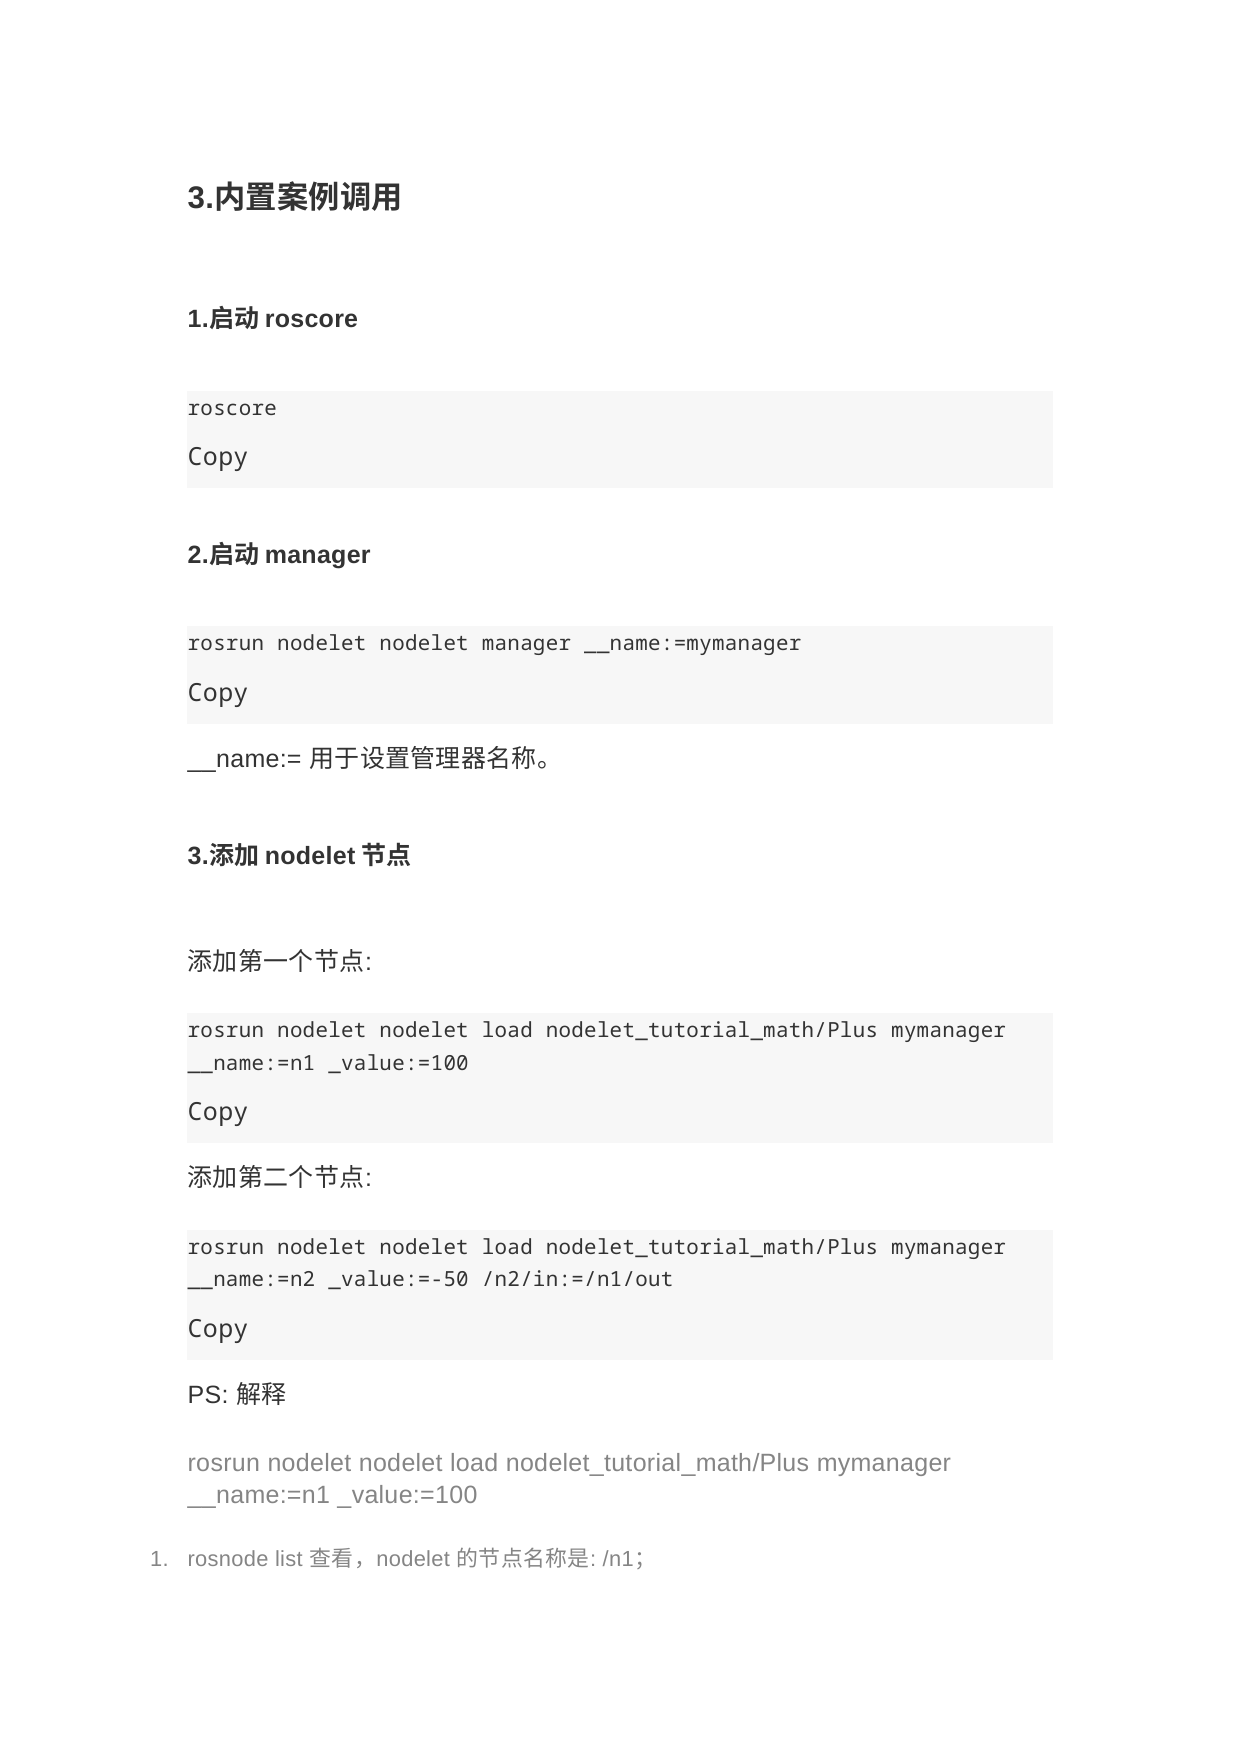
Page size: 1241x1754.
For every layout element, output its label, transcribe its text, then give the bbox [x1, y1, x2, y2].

text roscore [187, 391, 1053, 423]
text PS: 解释 [187, 1360, 1053, 1425]
text 添加第二个节点: [187, 1143, 1053, 1208]
text Copy [187, 1078, 1053, 1143]
subtitle 1.启动roscore [187, 284, 1053, 349]
subtitle 2.启动manager [187, 520, 1053, 585]
subtitle 3.添加nodelet节点 [187, 821, 1053, 886]
text rosrun nodelet nodelet load nodelet_tutorial_math/Plus mymanager __name:=n1 _value:=100 [187, 1013, 1053, 1078]
text 添加第一个节点: [187, 927, 1053, 992]
list rosnode list 查看，nodelet 的节点名称是: /n1； [150, 1540, 1053, 1573]
text Copy [187, 1295, 1053, 1360]
text rosrun nodelet nodelet manager __name:=mymanager [187, 626, 1053, 659]
text Copy [187, 423, 1053, 488]
text __name:= 用于设置管理器名称。 [187, 724, 1053, 789]
text rosrun nodelet nodelet load nodelet_tutorial_math/Plus mymanager __name:=n1 _value:=100 [187, 1446, 1053, 1511]
text Copy [187, 659, 1053, 724]
subtitle 3.内置案例调用 [187, 162, 1053, 227]
text rosrun nodelet nodelet load nodelet_tutorial_math/Plus mymanager __name:=n2 _value:=-50 /n2/in:=/n1/out [187, 1230, 1053, 1295]
